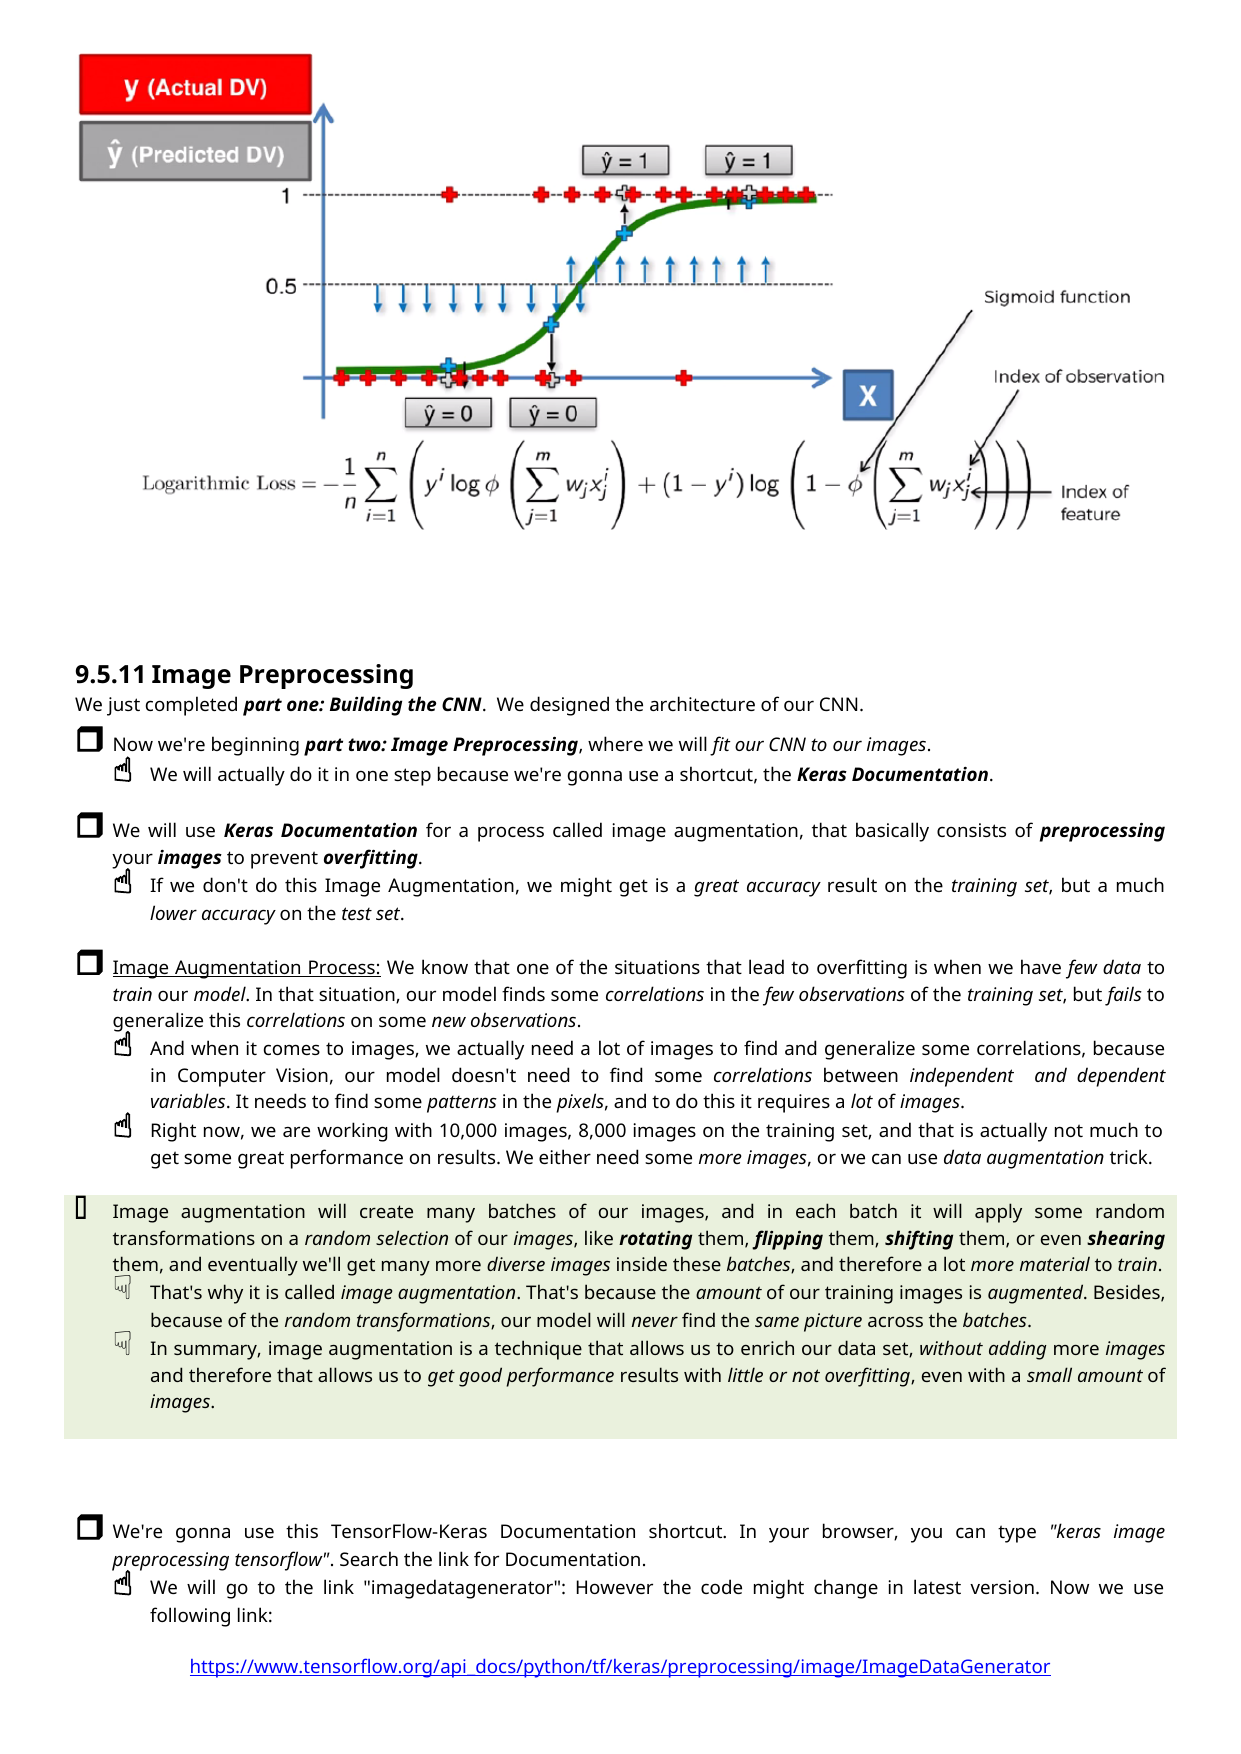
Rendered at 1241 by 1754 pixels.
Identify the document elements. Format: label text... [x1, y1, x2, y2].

list Right now, we are working with 10,000 images, 8,000 images on the training set, and that is actually not much to get some great performance on results. We either need some more images, or we can use data augmentation trick. [112, 1114, 1165, 1170]
text https://www.tensorflow.org/api_docs/python/tf/keras/preprocessing/image/ImageDataGenerator [75, 1653, 1165, 1678]
picture [75, 45, 1166, 530]
list We will use Keras Documentation for a process called image augmentation, that basically consists of preprocessing your images to prevent overfitting. [75, 814, 1165, 870]
list And when it comes to images, we actually need a lot of images to find and generalize some correlations, because in Computer Vision, our model doesn't need to find some correlations between independent and dependent variables. It needs to find some patterns in the pixels, and to do this it requires a lot of images. [112, 1032, 1165, 1114]
list If we don't do this Image Augmentation, we might get is a great accuracy result on the training set, but a much lower accuracy on the test set. [112, 870, 1165, 926]
text We just completed part one: Building the CNN. We designed the architecture of our CNN. [75, 691, 1165, 716]
list We will actually do it in one step because we're gonna use a shortcut, the Keras Documentation. [112, 758, 1165, 788]
text 9.5.11 Image Preprocessing [75, 657, 1165, 691]
list Now we're beginning part two: Image Preprocessing, where we will fit our CNN to our images. [75, 728, 1165, 758]
list We're gonna use this TensorFlow-Keras Documentation shortcut. In your browser, you can type "keras image preprocessing tensorflow". Search the link for Documentation. [75, 1516, 1165, 1572]
list Image Augmentation Process: We know that one of the situations that lead to overfitting is when we have few data to train our model. In that situation, our model finds some correlations in the few observations of the training set, but fails to generalize this correlations on some new observations. [75, 951, 1165, 1032]
list We will go to the link "imagedatagenerator": However the code might change in latest version. Now we use following link: [112, 1572, 1165, 1627]
table_header Image augmentation will create many batches of our images, and in each batch it will apply some random transformations on a random selection of our images, like rotating them, flipping them, shifting them, or even shearing them, and eventually we'll get many more diverse images inside these batches, and therefore a lot more material to train. That's why it is called image augmentation. That's because the amount of our training images is augmented. Besides, because of the random transformations, our model will never find the same picture across the batches. In summary, image augmentation is a technique that allows us to enrich our data set, without adding more images and therefore that allows us to get good performance results with little or not overfitting, even with a small amount of images. [64, 1195, 1177, 1439]
